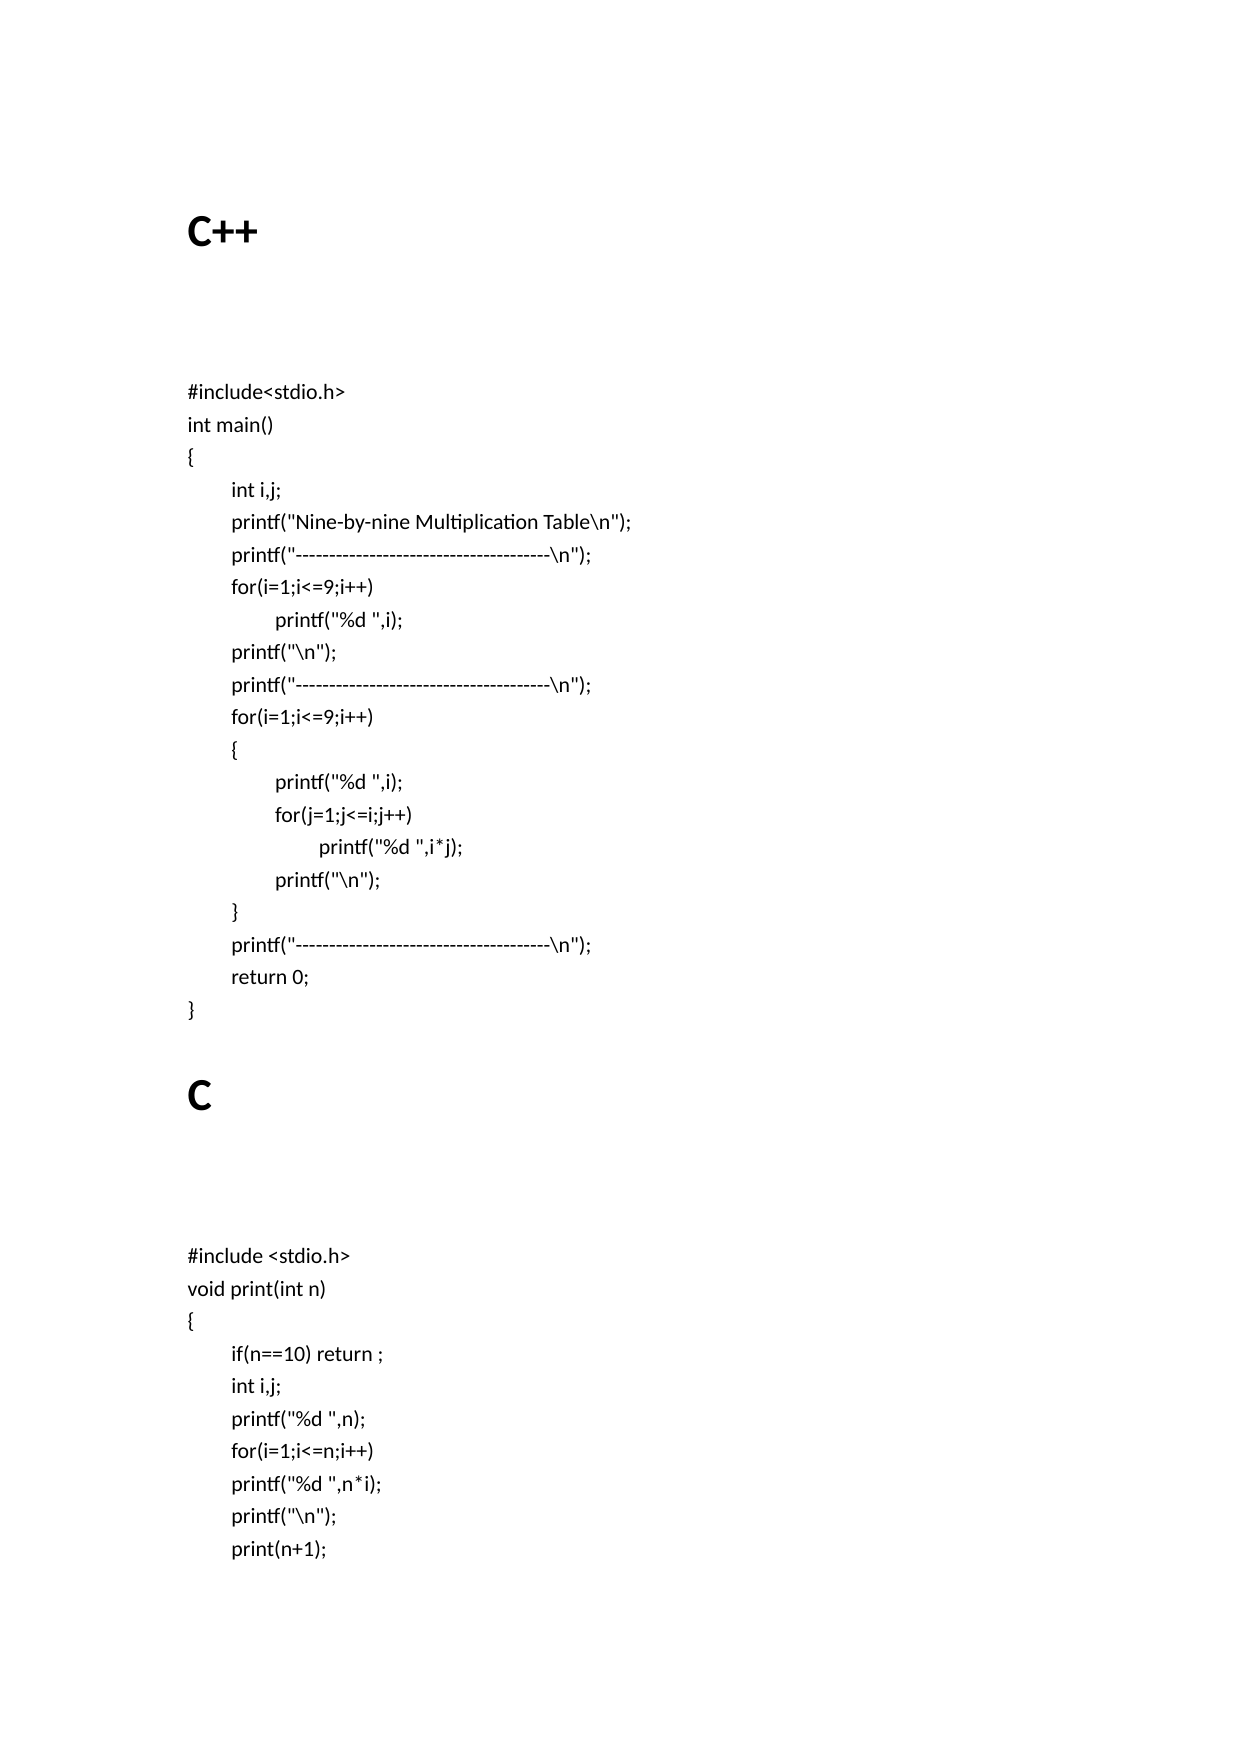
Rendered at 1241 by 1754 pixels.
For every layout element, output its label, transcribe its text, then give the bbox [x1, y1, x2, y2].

text printf("%d ",i); [187, 603, 1053, 636]
text for(i=1;i<=9;i++) [187, 701, 1053, 733]
text printf("%d ",i); [187, 766, 1053, 798]
text #include<stdio.h> [187, 376, 1053, 408]
text return 0; [187, 961, 1053, 993]
text printf("--------------------------------------\n"); [187, 928, 1053, 961]
text if(n==10) return ; [187, 1337, 1053, 1369]
text int i,j; [187, 473, 1053, 506]
subtitle C [187, 1061, 1053, 1126]
text printf("--------------------------------------\n"); [187, 538, 1053, 571]
text printf("%d ",n); [187, 1402, 1053, 1434]
text void print(int n) [187, 1272, 1053, 1304]
text { [187, 1304, 1053, 1337]
text { [187, 733, 1053, 766]
text print(n+1); [187, 1532, 1053, 1564]
text for(i=1;i<=n;i++) [187, 1434, 1053, 1467]
text int main() [187, 408, 1053, 441]
text for(i=1;i<=9;i++) [187, 571, 1053, 603]
text #include <stdio.h> [187, 1239, 1053, 1272]
text printf("Nine-by-nine Multiplication Table\n"); [187, 506, 1053, 538]
text int i,j; [187, 1369, 1053, 1402]
text for(j=1;j<=i;j++) [187, 798, 1053, 831]
text printf("%d ",n*i); [187, 1467, 1053, 1499]
text } [187, 896, 1053, 928]
text } [187, 993, 1053, 1026]
text { [187, 441, 1053, 473]
text printf("\n"); [187, 863, 1053, 896]
text printf("--------------------------------------\n"); [187, 668, 1053, 701]
subtitle C++ [187, 197, 1053, 262]
text printf("%d ",i*j); [187, 831, 1053, 863]
text printf("\n"); [187, 1499, 1053, 1532]
text printf("\n"); [187, 636, 1053, 668]
